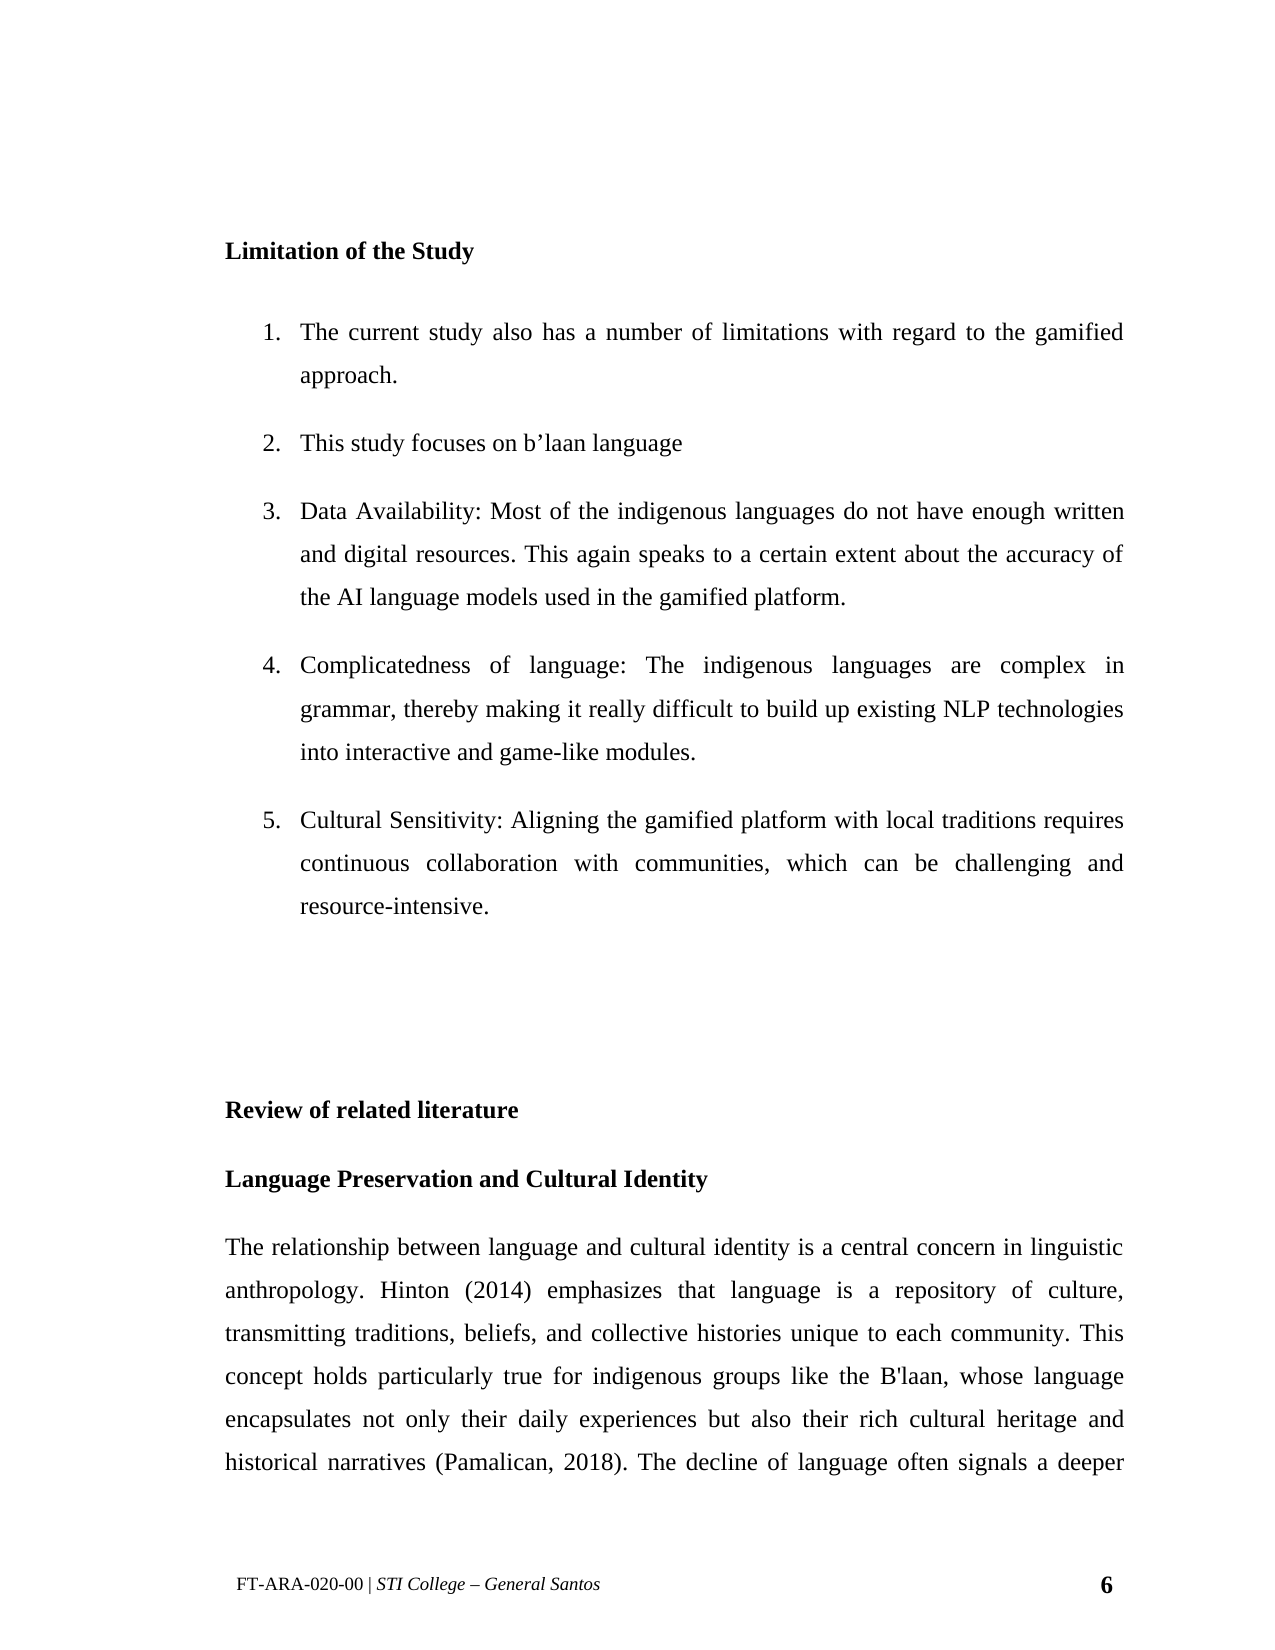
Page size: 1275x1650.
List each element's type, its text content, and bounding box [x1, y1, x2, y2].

subtitle Review of related literature [225, 1096, 1125, 1124]
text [225, 1232, 1125, 1476]
list This study focuses on b’laan language [262, 428, 1125, 457]
subtitle Limitation of the Study [225, 236, 1125, 265]
list Complicatedness of language: The indigenous languages are complex in grammar, thereby making it really difficult to build up existing NLP technologies into interactive and game-like modules. [262, 651, 1125, 766]
list The current study also has a number of limitations with regard to the gamified approach. [262, 317, 1125, 389]
subtitle Language Preservation and Cultural Identity [225, 1164, 1125, 1192]
list Cultural Sensitivity: Aligning the gamified platform with local traditions requires continuous collaboration with communities, which can be challenging and resource-intensive. [262, 805, 1125, 920]
list Data Availability: Most of the indigenous languages do not have enough written and digital resources. This again speaks to a certain extent about the accuracy of the AI language models used in the gamified platform. [262, 496, 1125, 611]
